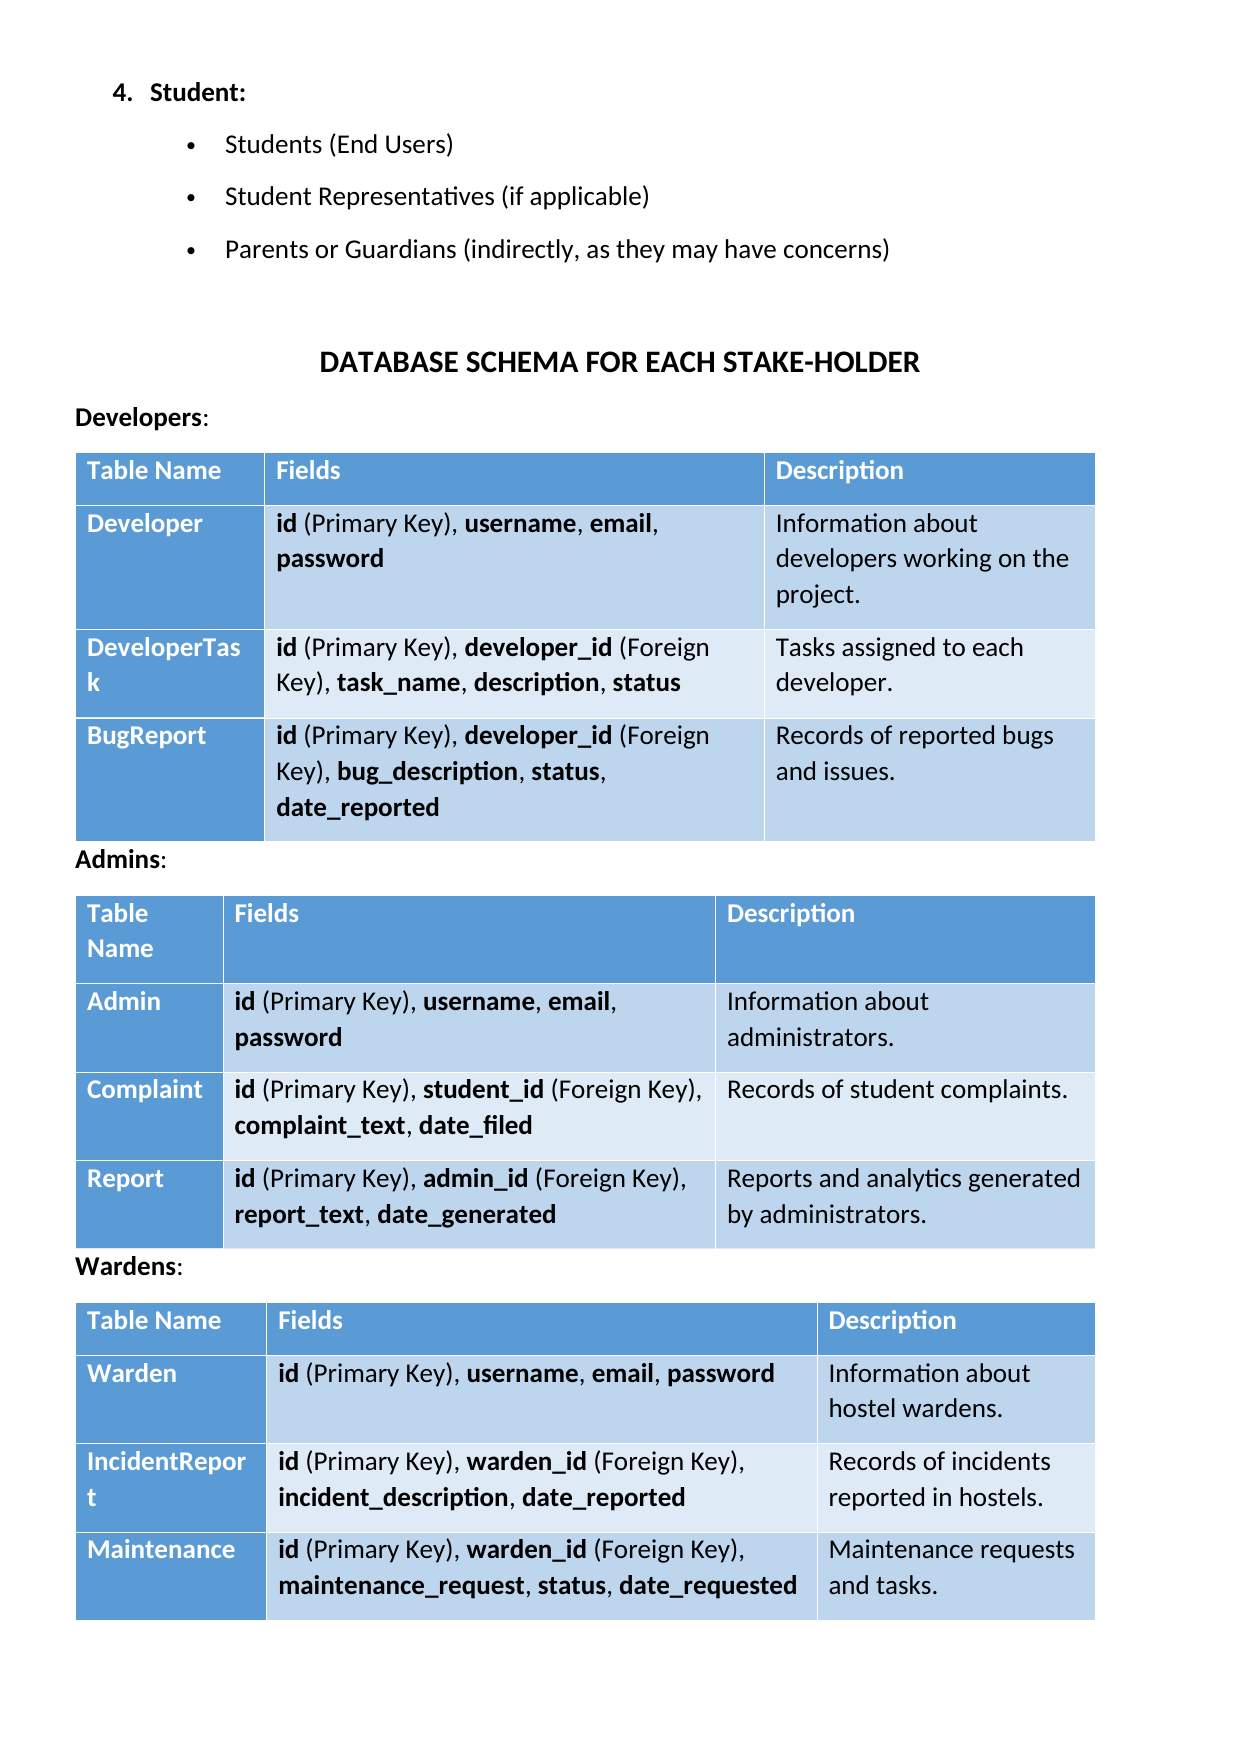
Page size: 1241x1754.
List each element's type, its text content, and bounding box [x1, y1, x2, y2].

table_cell DeveloperTask [76, 630, 264, 717]
table_cell Maintenance requests and tasks. [818, 1533, 1095, 1620]
table_cell IncidentReport [76, 1444, 266, 1532]
list Parents or Guardians (indirectly, as they may have concerns) [187, 232, 1165, 265]
table_header Table Name [76, 1303, 266, 1355]
table_cell id (Primary Key), username, email, password [224, 984, 715, 1072]
table_cell id (Primary Key), developer_id (Foreign Key), bug_description, status, date_reported [265, 719, 764, 841]
table_header Description [765, 453, 1095, 505]
table_cell Records of incidents reported in hostels. [818, 1444, 1095, 1532]
table_header Description [716, 896, 1095, 983]
table_cell Warden [76, 1356, 266, 1443]
table_cell id (Primary Key), username, email, password [267, 1356, 817, 1443]
table_cell Report [76, 1161, 223, 1248]
table_cell id (Primary Key), username, email, password [265, 506, 764, 629]
text DATABASE SCHEMA FOR EACH STAKE-HOLDER [75, 342, 1165, 380]
table_cell Information about hostel wardens. [818, 1356, 1095, 1443]
table_cell BugReport [76, 719, 264, 841]
text Wardens: [75, 1249, 1165, 1283]
table_header Table Name [76, 896, 223, 983]
table_cell id (Primary Key), developer_id (Foreign Key), task_name, description, status [265, 630, 764, 717]
table_cell Records of reported bugs and issues. [765, 719, 1095, 841]
table_header Fields [267, 1303, 817, 1355]
table_cell Records of student complaints. [716, 1073, 1095, 1160]
table_cell id (Primary Key), warden_id (Foreign Key), maintenance_request, status, date_requested [267, 1533, 817, 1620]
table_cell id (Primary Key), student_id (Foreign Key), complaint_text, date_filed [224, 1073, 715, 1160]
table_cell Information about developers working on the project. [765, 506, 1095, 629]
list Students (End Users) [187, 127, 1165, 160]
table_header Description [818, 1303, 1095, 1355]
table_cell Developer [76, 506, 264, 629]
table_cell Maintenance [76, 1533, 266, 1620]
table_cell Tasks assigned to each developer. [765, 630, 1095, 717]
table_cell Information about administrators. [716, 984, 1095, 1072]
text Admins: [75, 842, 1165, 876]
table_cell id (Primary Key), admin_id (Foreign Key), report_text, date_generated [224, 1161, 715, 1248]
table_cell id (Primary Key), warden_id (Foreign Key), incident_description, date_reported [267, 1444, 817, 1532]
list Student: [112, 75, 1165, 108]
list Student Representatives (if applicable) [187, 179, 1165, 213]
table_header Table Name [76, 453, 264, 505]
table_cell Reports and analytics generated by administrators. [716, 1161, 1095, 1248]
table_cell Admin [76, 984, 223, 1072]
table_header Fields [224, 896, 715, 983]
text Developers: [75, 400, 1165, 433]
table_header Fields [265, 453, 764, 505]
table_cell Complaint [76, 1073, 223, 1160]
